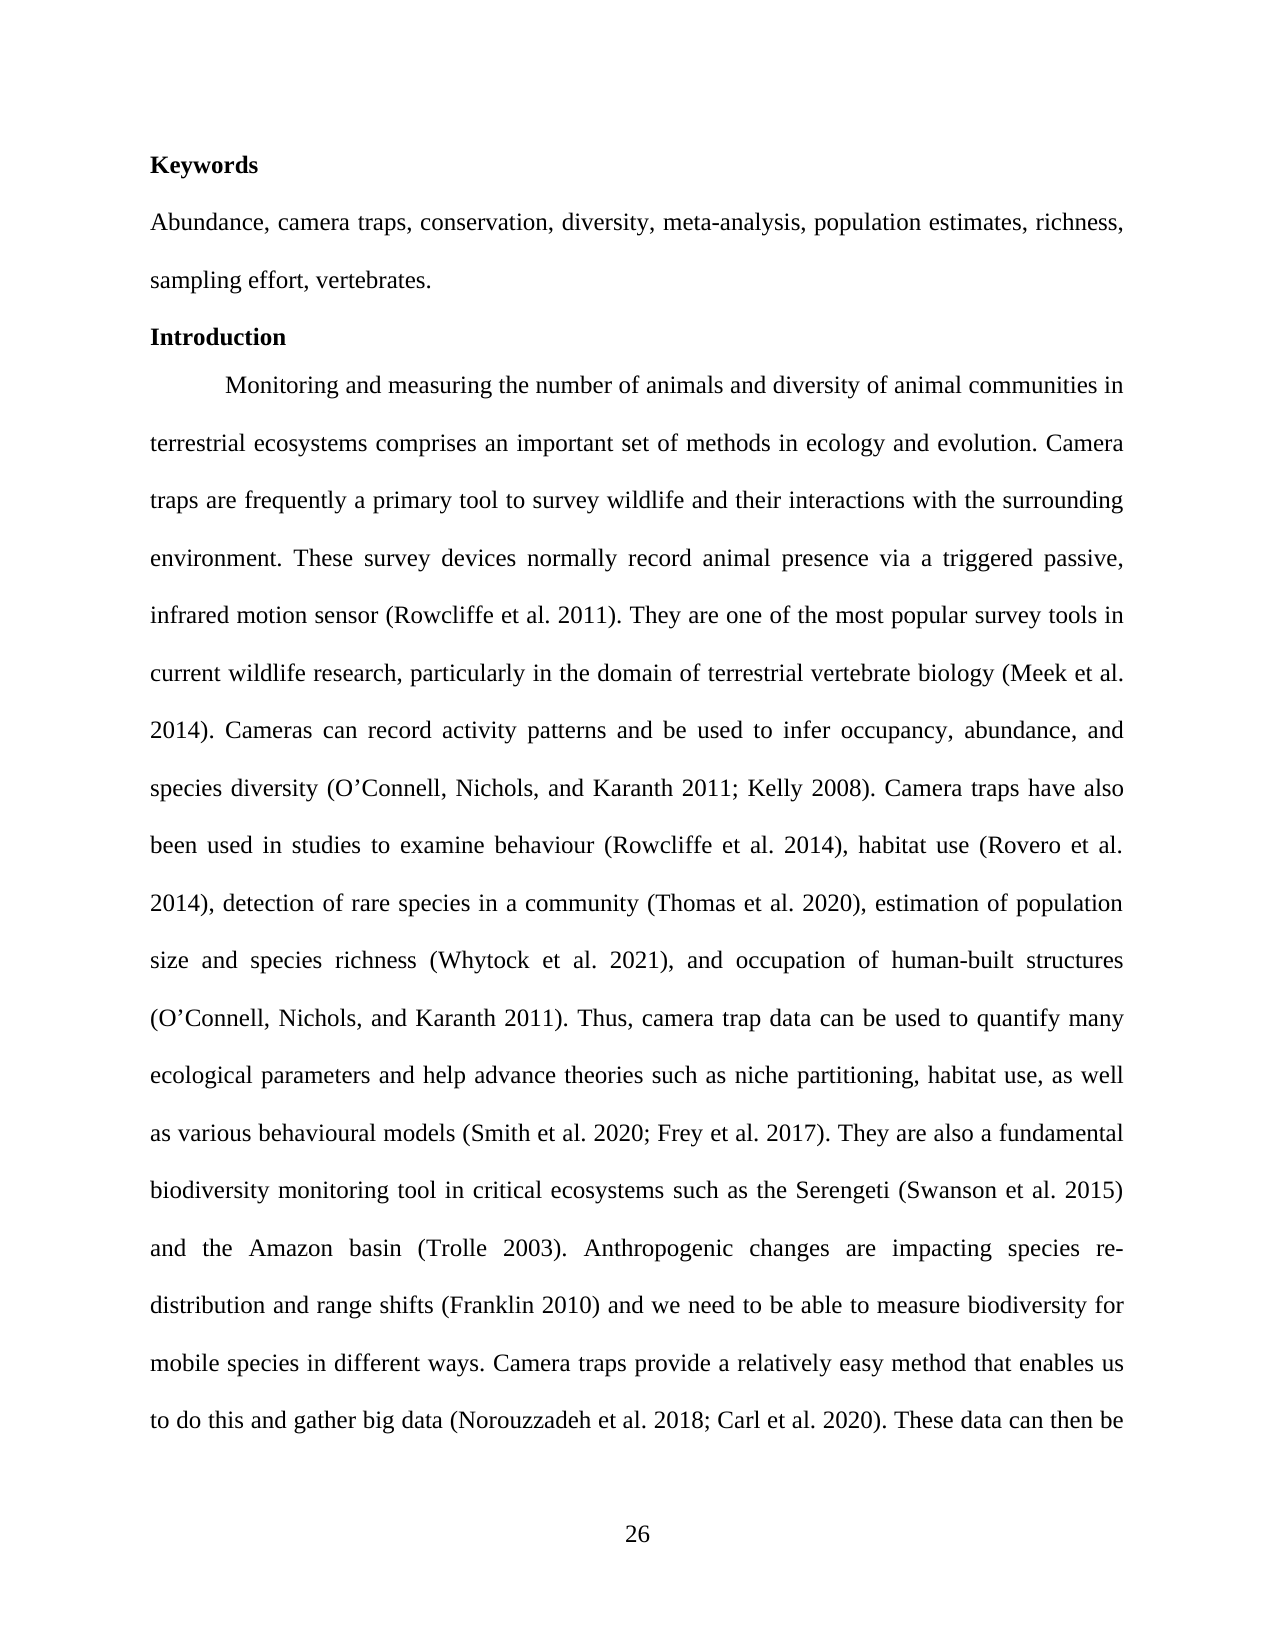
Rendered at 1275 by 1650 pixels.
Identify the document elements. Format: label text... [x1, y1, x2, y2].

text Abundance, camera traps, conservation, diversity, meta-analysis, population estimates, richness, sampling effort, vertebrates. [150, 207, 1125, 294]
text Keywords [150, 150, 1125, 179]
text Introduction [150, 322, 1125, 351]
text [150, 370, 1125, 1434]
